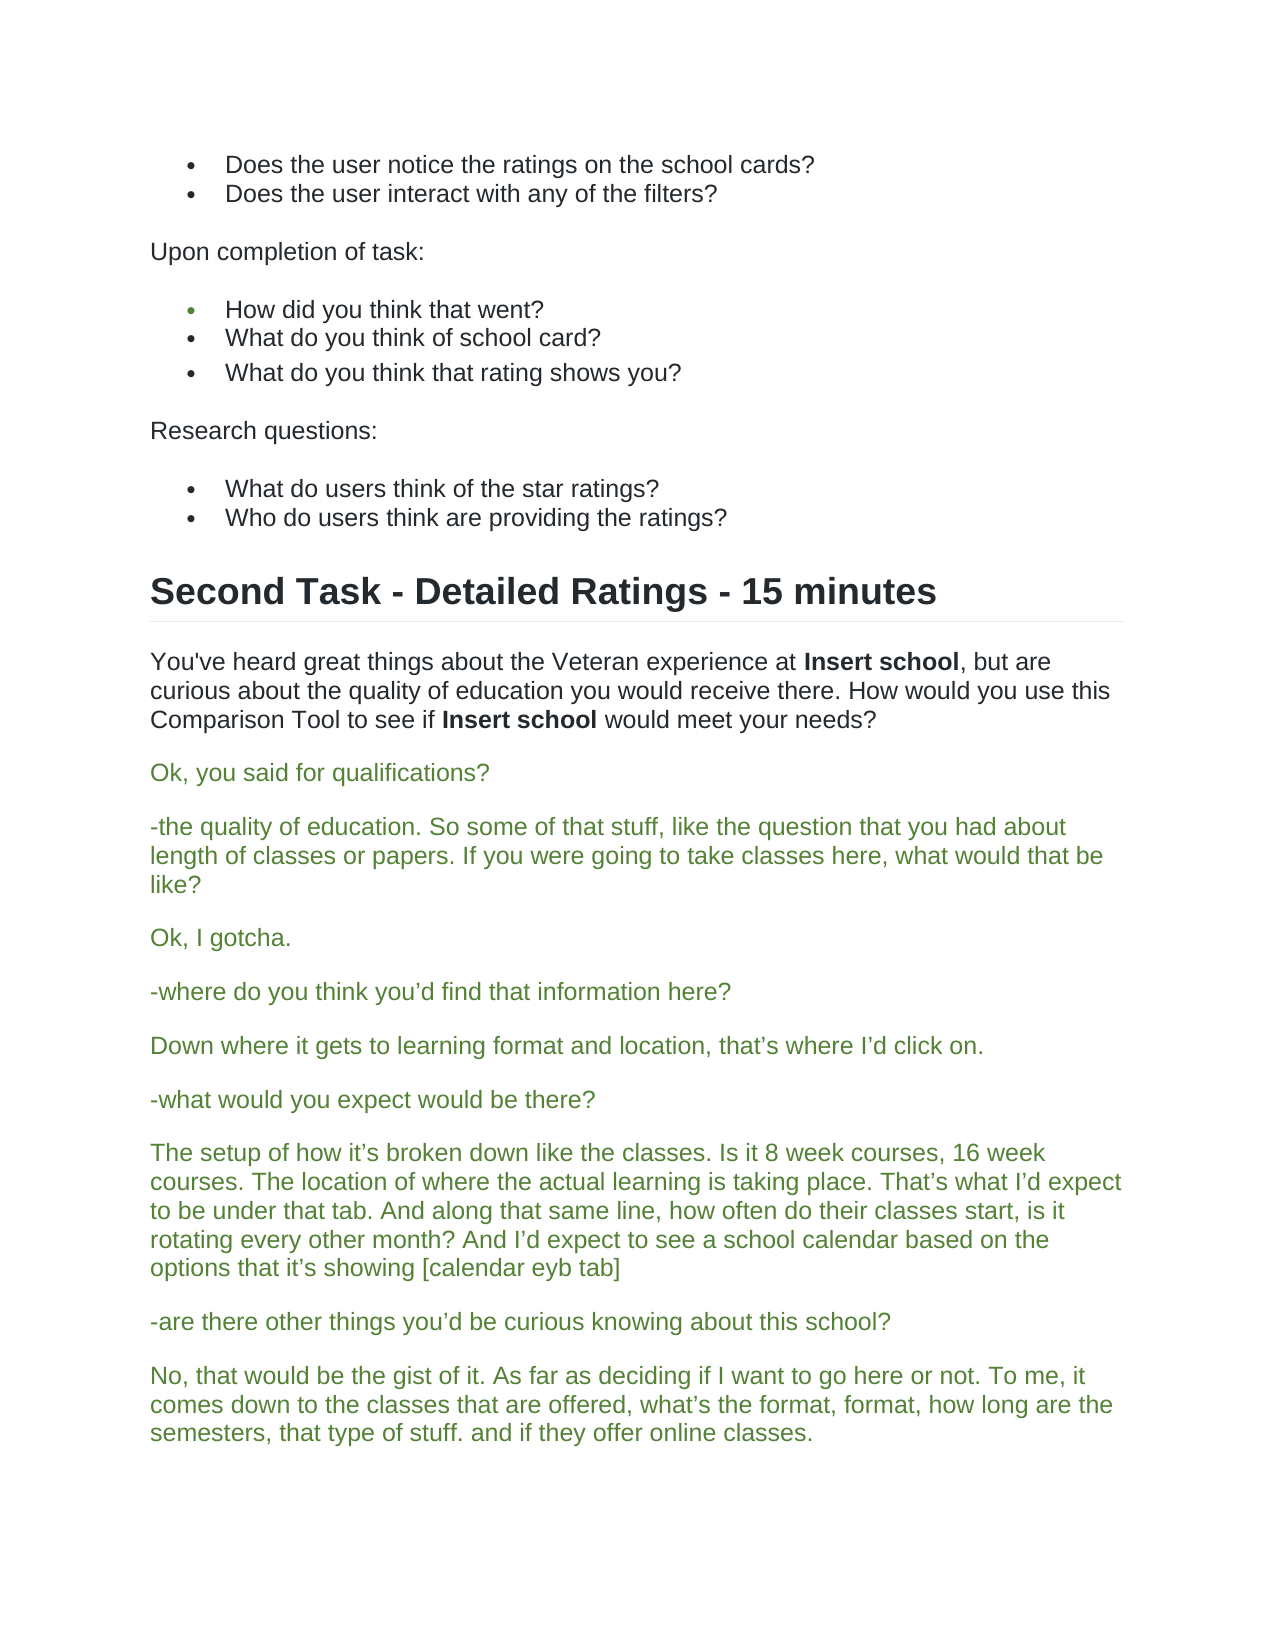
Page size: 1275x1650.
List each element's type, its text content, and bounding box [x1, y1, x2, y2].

list Does the user notice the ratings on the school cards? [187, 150, 1125, 179]
text Ok, you said for qualifications? [150, 758, 1125, 787]
list Does the user interact with any of the filters? [187, 179, 1125, 207]
list What do you think that rating shows you? [187, 358, 1125, 387]
text You've heard great things about the Veteran experience at Insert school, but are curious about the quality of education you would receive there. How would you use this Comparison Tool to see if Insert school would meet your needs? [150, 647, 1125, 733]
text -the quality of education. So some of that stuff, like the question that you had about length of classes or papers. If you were going to take classes here, what would that be like? [150, 812, 1125, 898]
text Research questions: [150, 416, 1125, 445]
text Down where it gets to learning format and location, that’s where I’d click on. [150, 1031, 1125, 1060]
text Second Task - Detailed Ratings - 15 minutes [150, 569, 1125, 621]
text -what would you expect would be there? [150, 1085, 1125, 1113]
list How did you think that went? [187, 294, 1125, 323]
list What do users think of the star ratings? [187, 474, 1125, 503]
list What do you think of school card? [187, 323, 1125, 352]
text Ok, I gotcha. [150, 923, 1125, 952]
text -where do you think you’d find that information here? [150, 977, 1125, 1006]
text -are there other things you’d be curious knowing about this school? [150, 1307, 1125, 1336]
text No, that would be the gist of it. As far as deciding if I want to go here or not. To me, it comes down to the classes that are offered, what’s the format, format, how long are the semesters, that type of stuff. and if they offer online classes. [150, 1361, 1125, 1447]
text Upon completion of task: [150, 237, 1125, 265]
text The setup of how it’s broken down like the classes. Is it 8 week courses, 16 week courses. The location of where the actual learning is taking place. That’s what I’d expect to be under that tab. And along that same line, how often do their classes start, is it rotating every other month? And I’d expect to see a school calendar based on the options that it’s showing [calendar eyb tab] [150, 1138, 1125, 1282]
list Who do users think are providing the ratings? [187, 503, 1125, 532]
